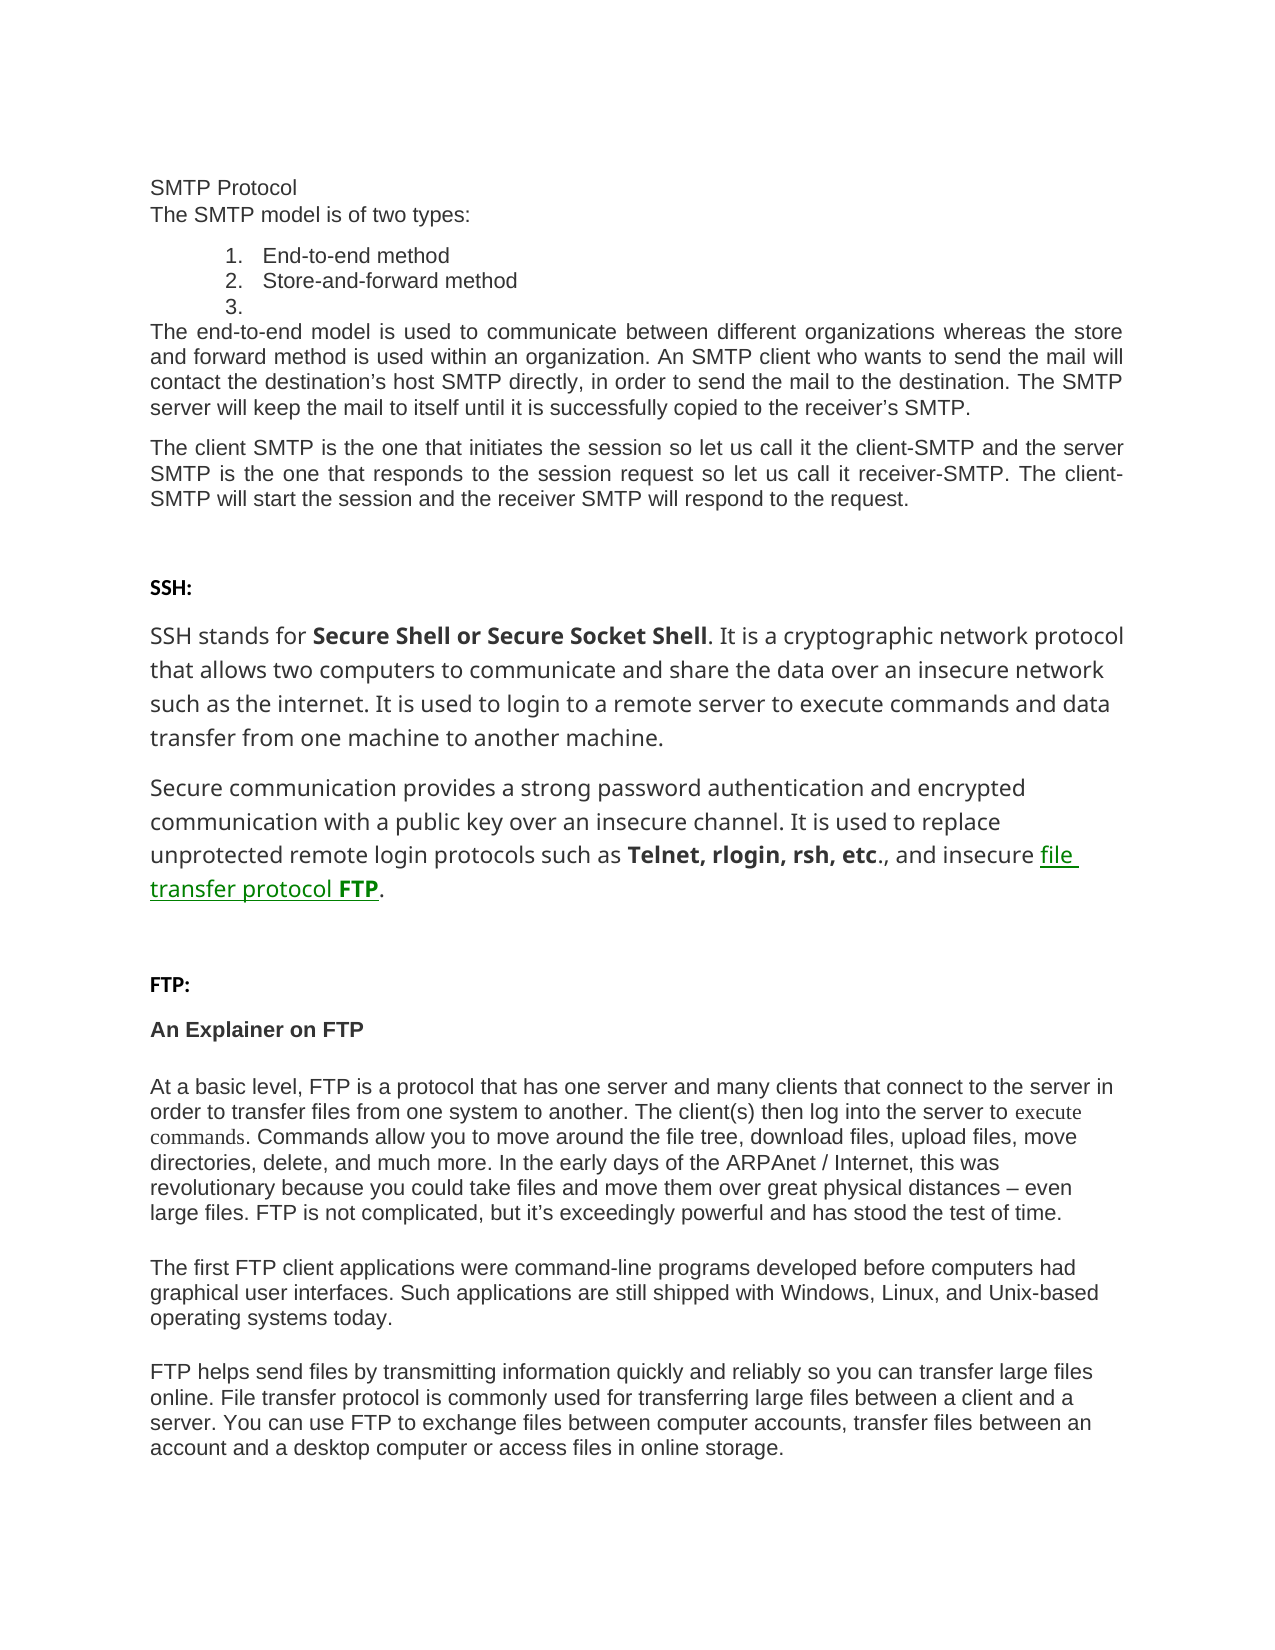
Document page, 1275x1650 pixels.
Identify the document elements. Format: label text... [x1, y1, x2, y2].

text SSH: [150, 573, 1125, 601]
list Store-and-forward method [225, 268, 1125, 294]
text The end-to-end model is used to communicate between different organizations whereas the store and forward method is used within an organization. An SMTP client who wants to send the mail will contact the destination’s host SMTP directly, in order to send the mail to the destination. The SMTP server will keep the mail to itself until it is successfully copied to the receiver’s SMTP. [150, 319, 1125, 420]
text At a basic level, FTP is a protocol that has one server and many clients that connect to the server in order to transfer files from one system to another. The client(s) then log into the server to execute commands. Commands allow you to move around the file tree, download files, upload files, move directories, delete, and much more. In the early days of the ARPAnet / Internet, this was revolutionary because you could take files and move them over great physical distances – even large files. FTP is not complicated, but it’s exceedingly powerful and has stood the test of time. [150, 1074, 1125, 1225]
text Secure communication provides a strong password authentication and encrypted communication with a public key over an insecure channel. It is used to replace unprotected remote login protocols such as Telnet, rlogin, rsh, etc., and insecure file transfer protocol FTP. [150, 772, 1125, 904]
text FTP helps send files by transmitting information quickly and reliably so you can transfer large files online. File transfer protocol is commonly used for transferring large files between a client and a server. You can use FTP to exchange files between computer accounts, transfer files between an account and a desktop computer or access files in online storage. [150, 1359, 1125, 1460]
text FTP: [150, 971, 1125, 998]
subtitle SMTP Protocol [150, 175, 1125, 200]
text The SMTP model is of two types: [150, 202, 1125, 228]
text The client SMTP is the one that initiates the session so let us call it the client-SMTP and the server SMTP is the one that responds to the session request so let us call it receiver-SMTP. The client-SMTP will start the session and the receiver SMTP will respond to the request. [150, 435, 1125, 511]
text SSH stands for Secure Shell or Secure Socket Shell. It is a cryptographic network protocol that allows two computers to communicate and share the data over an insecure network such as the internet. It is used to login to a remote server to execute commands and data transfer from one machine to another machine. [150, 620, 1125, 753]
list End-to-end method [225, 243, 1125, 268]
subtitle An Explainer on FTP [150, 1017, 1125, 1043]
text The first FTP client applications were command-line programs developed before computers had graphical user interfaces. Such applications are still shipped with Windows, Linux, and Unix-based operating systems today. [150, 1254, 1125, 1330]
